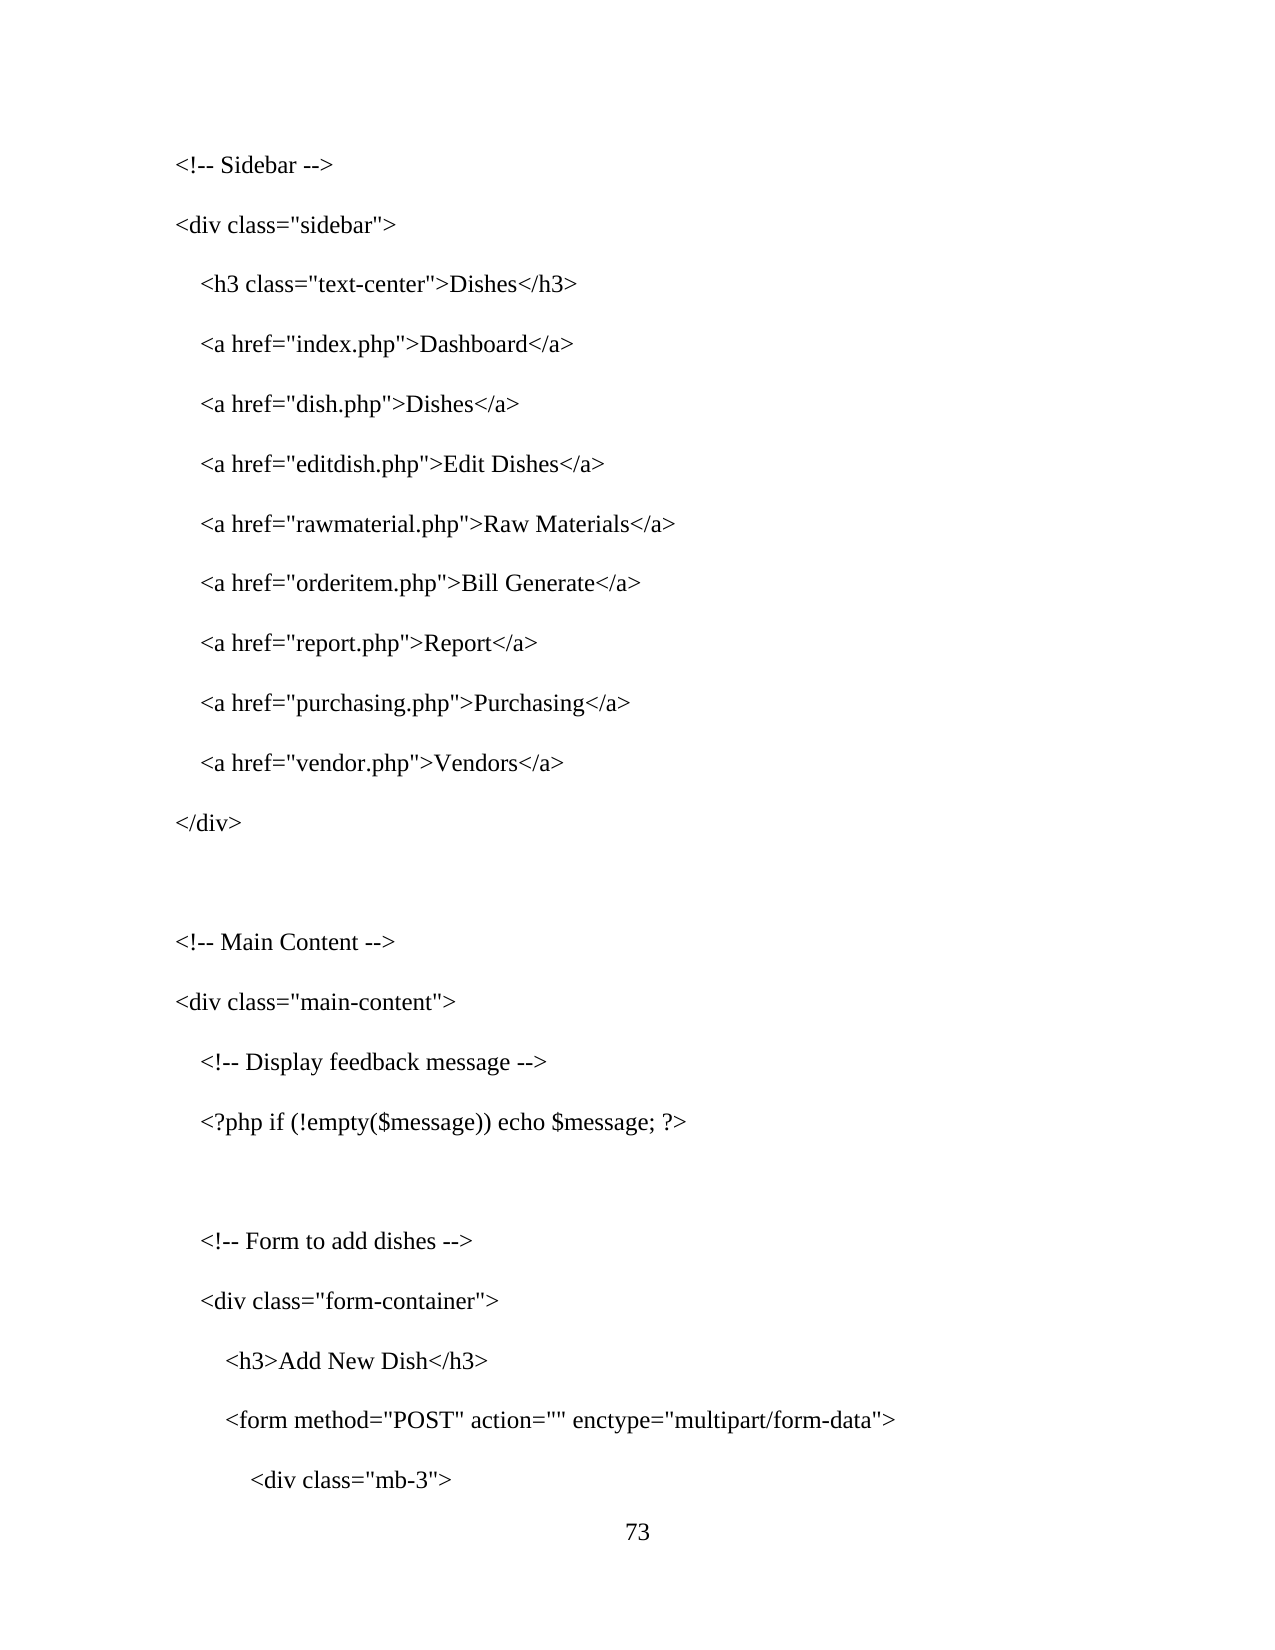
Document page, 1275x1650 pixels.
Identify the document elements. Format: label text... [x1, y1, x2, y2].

text <a href="dish.php">Dishes</a> [150, 389, 1125, 418]
text <div class="mb-3"> [150, 1465, 1125, 1494]
text <a href="orderitem.php">Bill Generate</a> [150, 568, 1125, 597]
text <a href="report.php">Report</a> [150, 628, 1125, 657]
text </div> [150, 808, 1125, 836]
text <!-- Main Content --> [150, 927, 1125, 956]
text <!-- Display feedback message --> [150, 1047, 1125, 1076]
text <a href="purchasing.php">Purchasing</a> [150, 688, 1125, 717]
text <a href="rawmaterial.php">Raw Materials</a> [150, 509, 1125, 537]
text <div class="main-content"> [150, 987, 1125, 1016]
text <div class="form-container"> [150, 1286, 1125, 1315]
text <h3 class="text-center">Dishes</h3> [150, 269, 1125, 298]
text <form method="POST" action="" enctype="multipart/form-data"> [150, 1406, 1125, 1434]
text <a href="editdish.php">Edit Dishes</a> [150, 449, 1125, 478]
text <!-- Sidebar --> [150, 150, 1125, 179]
text <a href="vendor.php">Vendors</a> [150, 748, 1125, 777]
text <?php if (!empty($message)) echo $message; ?> [150, 1107, 1125, 1135]
text <div class="sidebar"> [150, 210, 1125, 238]
text <!-- Form to add dishes --> [150, 1226, 1125, 1255]
text <a href="index.php">Dashboard</a> [150, 329, 1125, 358]
text <h3>Add New Dish</h3> [150, 1346, 1125, 1374]
